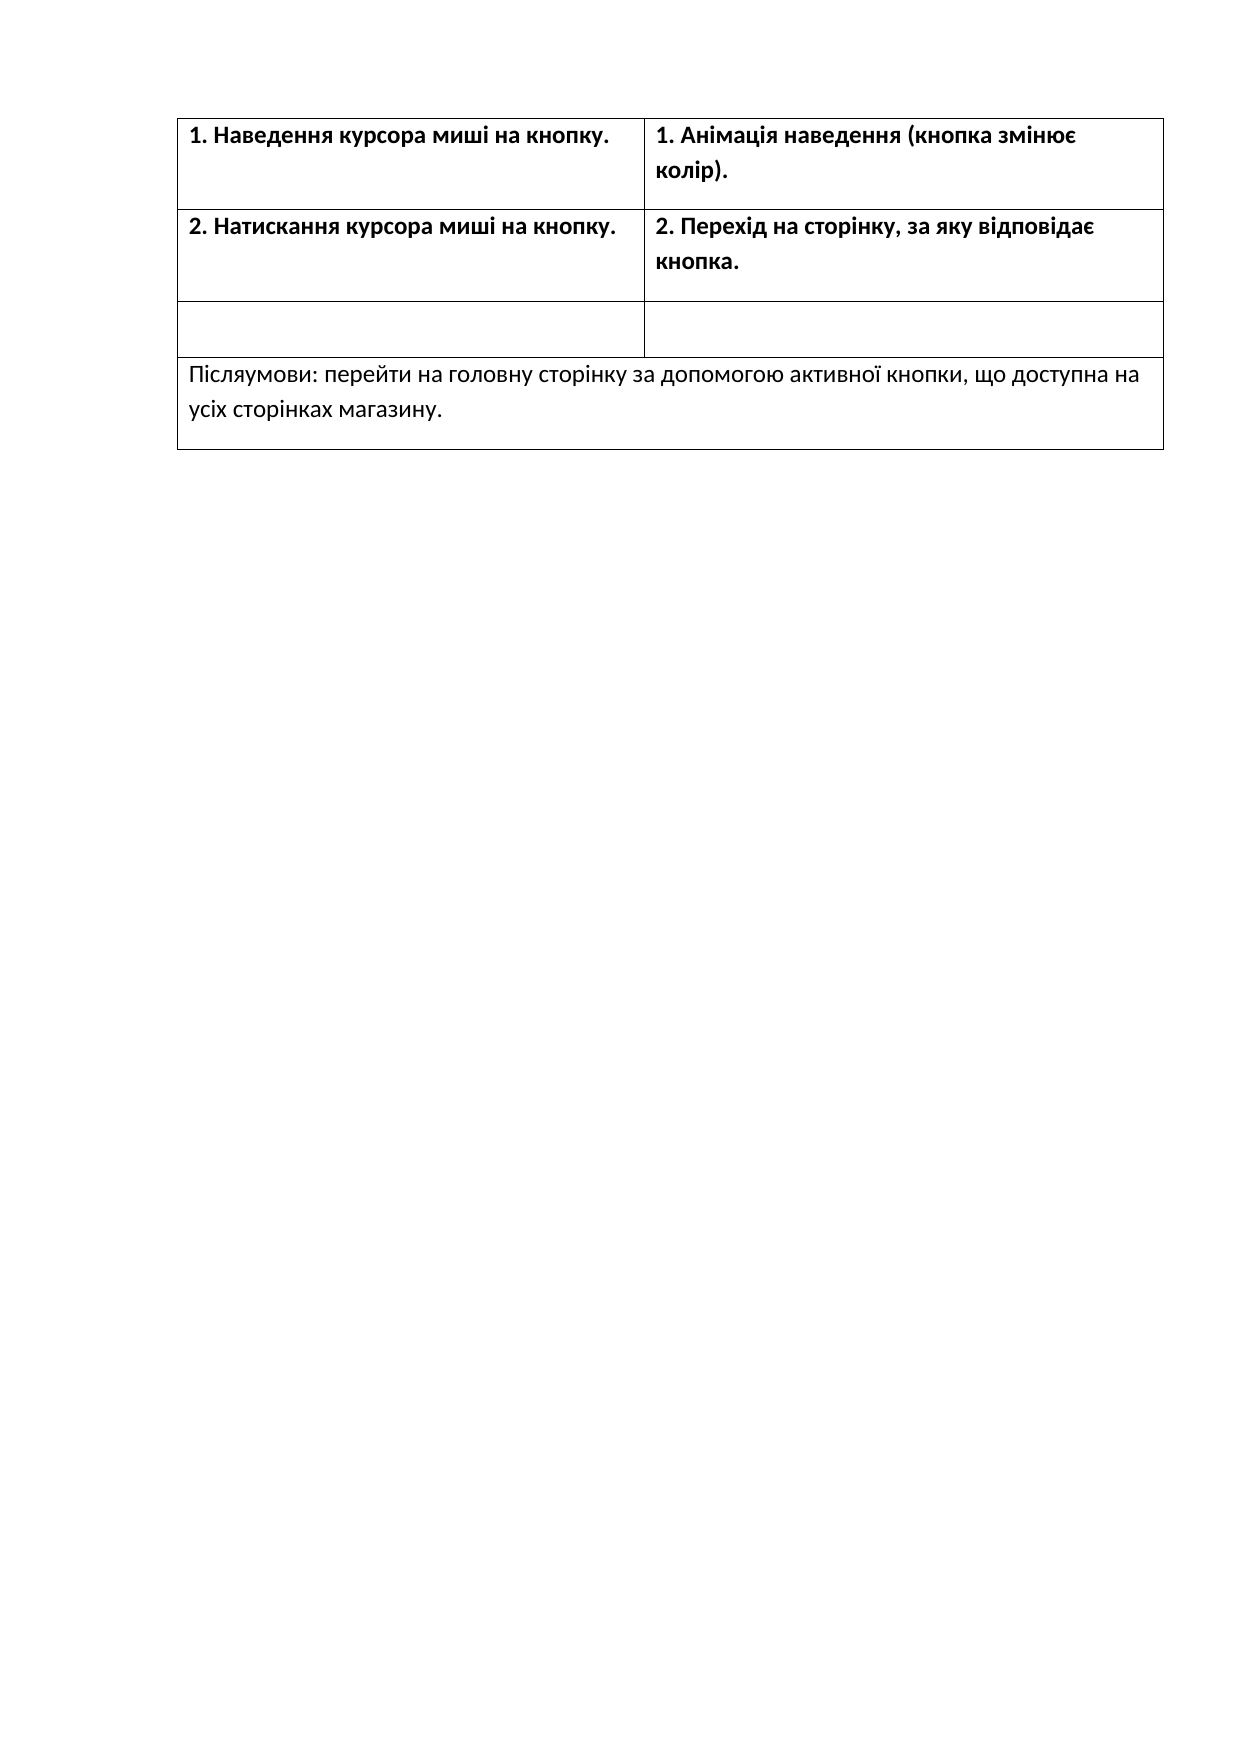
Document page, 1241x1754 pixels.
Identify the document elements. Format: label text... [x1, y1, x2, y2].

table_cell Післяумови: перейти на головну сторінку за допомогою активної кнопки, що доступна на усіх сторінках магазину. [178, 358, 1163, 448]
table_cell 2. Перехід на сторінку, за яку відповідає кнопка. [645, 210, 1163, 301]
table_cell [645, 302, 1163, 357]
table_cell [178, 302, 644, 357]
table_cell 1. Анімація наведення (кнопка змінює колір). [645, 119, 1163, 209]
table_cell 2. Натискання курсора миші на кнопку. [178, 210, 644, 301]
table_cell 1. Наведення курсора миші на кнопку. [178, 119, 644, 209]
